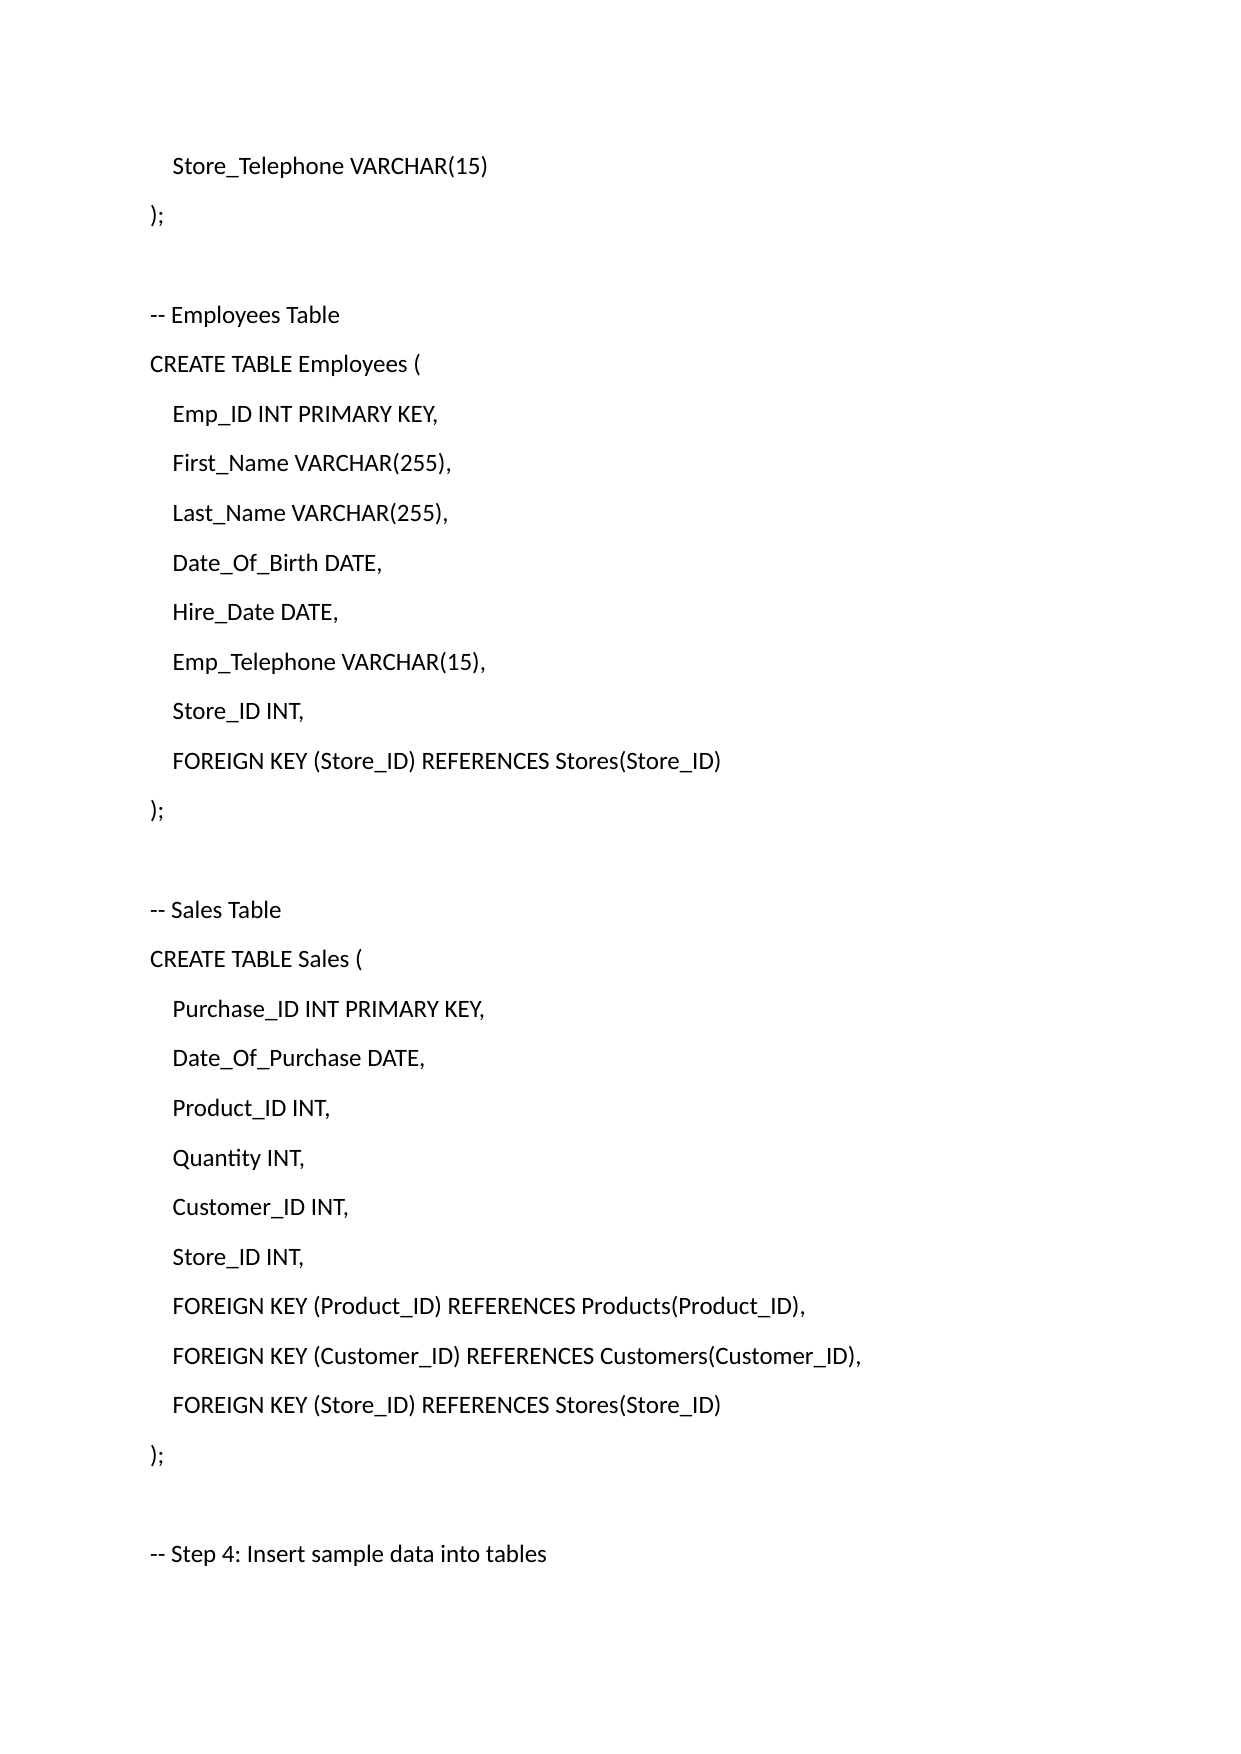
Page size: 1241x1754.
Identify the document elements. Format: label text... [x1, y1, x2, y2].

text CREATE TABLE Employees ( [150, 348, 1090, 379]
text Purchase_ID INT PRIMARY KEY, [150, 993, 1090, 1023]
text Customer_ID INT, [150, 1191, 1090, 1222]
text Quantity INT, [150, 1142, 1090, 1172]
text Emp_Telephone VARCHAR(15), [150, 646, 1090, 676]
text Product_ID INT, [150, 1092, 1090, 1123]
text ); [150, 1439, 1090, 1470]
text Hire_Date DATE, [150, 596, 1090, 627]
text FOREIGN KEY (Customer_ID) REFERENCES Customers(Customer_ID), [150, 1340, 1090, 1371]
text Date_Of_Birth DATE, [150, 547, 1090, 577]
text Date_Of_Purchase DATE, [150, 1042, 1090, 1073]
text Last_Name VARCHAR(255), [150, 497, 1090, 528]
text -- Step 4: Insert sample data into tables [150, 1538, 1090, 1569]
text -- Employees Table [150, 299, 1090, 329]
text CREATE TABLE Sales ( [150, 943, 1090, 974]
text FOREIGN KEY (Store_ID) REFERENCES Stores(Store_ID) [150, 1389, 1090, 1420]
text ); [150, 199, 1090, 230]
text -- Sales Table [150, 894, 1090, 924]
text FOREIGN KEY (Product_ID) REFERENCES Products(Product_ID), [150, 1290, 1090, 1321]
text FOREIGN KEY (Store_ID) REFERENCES Stores(Store_ID) [150, 745, 1090, 776]
text First_Name VARCHAR(255), [150, 447, 1090, 478]
text Store_ID INT, [150, 695, 1090, 726]
text Store_ID INT, [150, 1241, 1090, 1271]
text ); [150, 794, 1090, 825]
text Emp_ID INT PRIMARY KEY, [150, 398, 1090, 428]
text Store_Telephone VARCHAR(15) [150, 150, 1090, 181]
